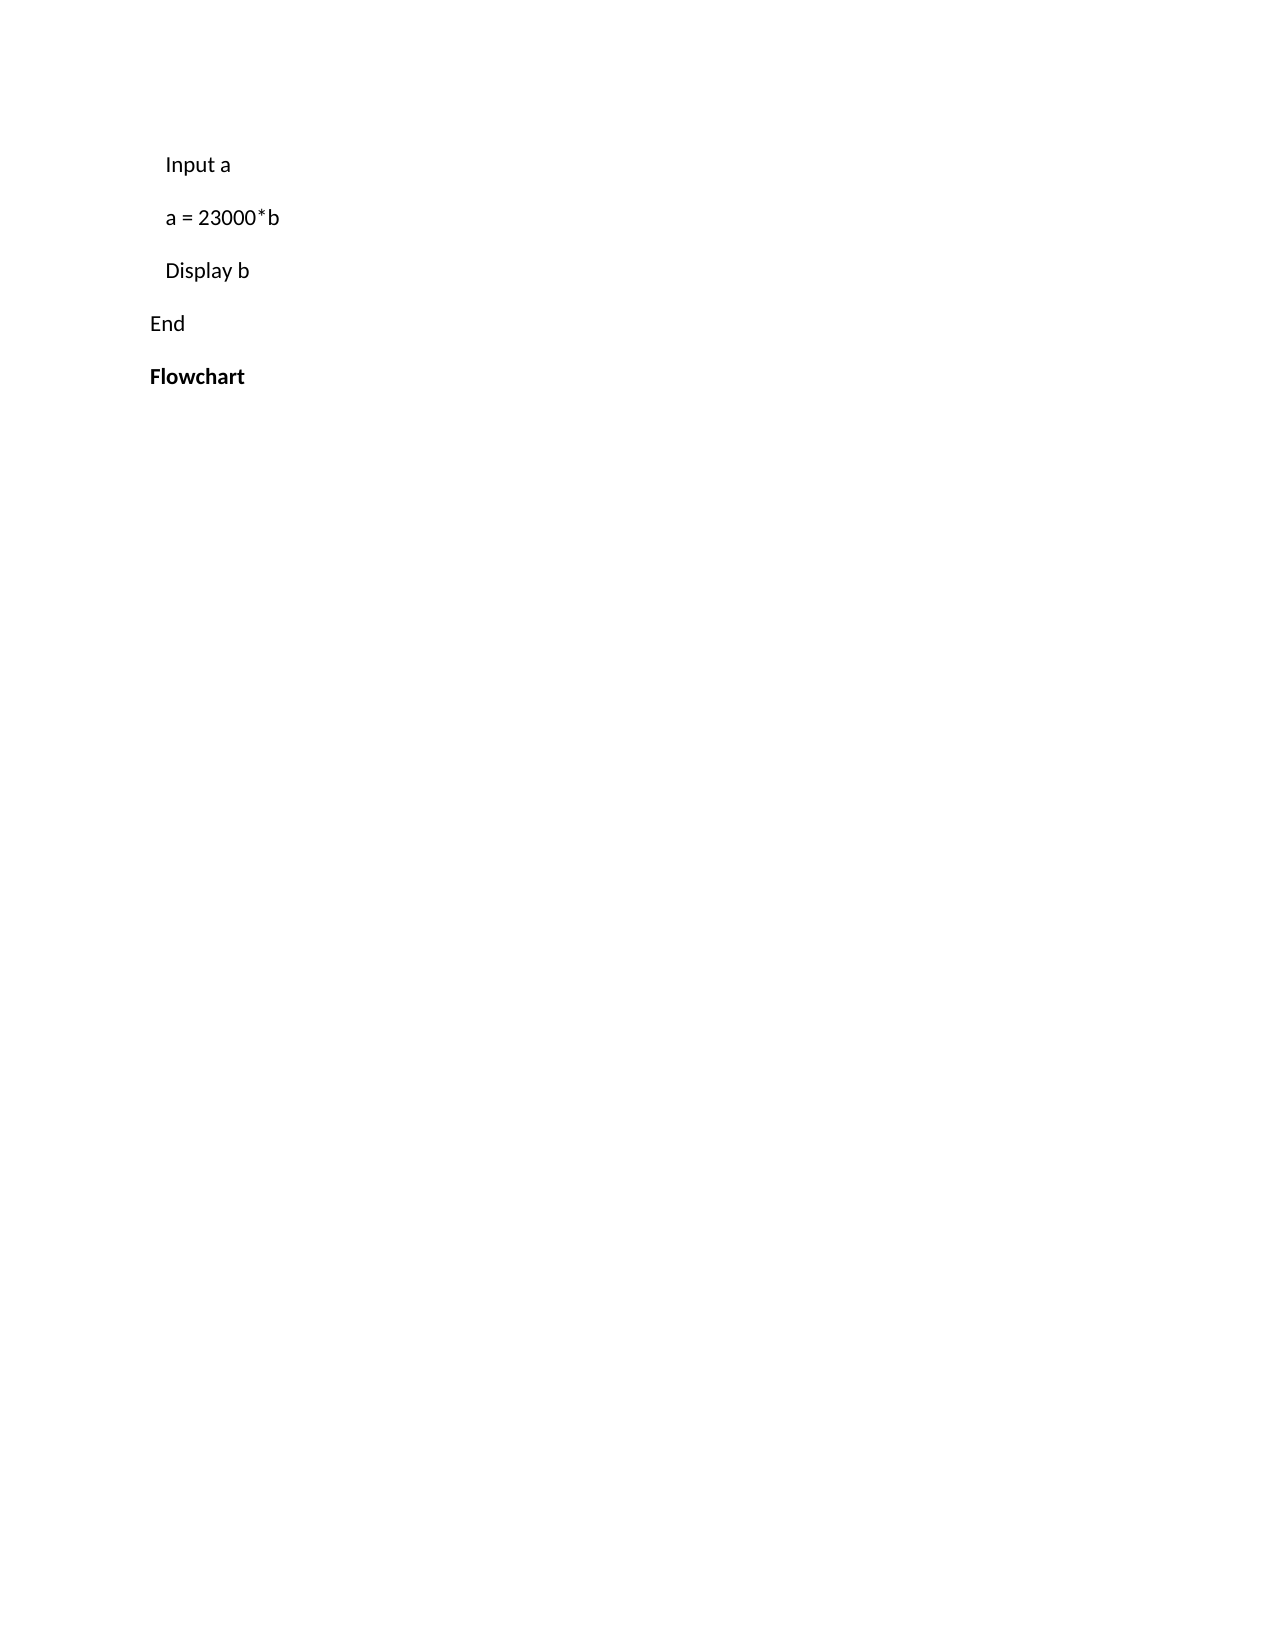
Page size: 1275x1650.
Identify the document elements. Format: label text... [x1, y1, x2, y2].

text Display b [150, 256, 1125, 284]
text Flowchart [150, 362, 1125, 390]
text a = 23000*b [150, 203, 1125, 231]
text End [150, 309, 1125, 337]
text Input a [150, 150, 1125, 178]
